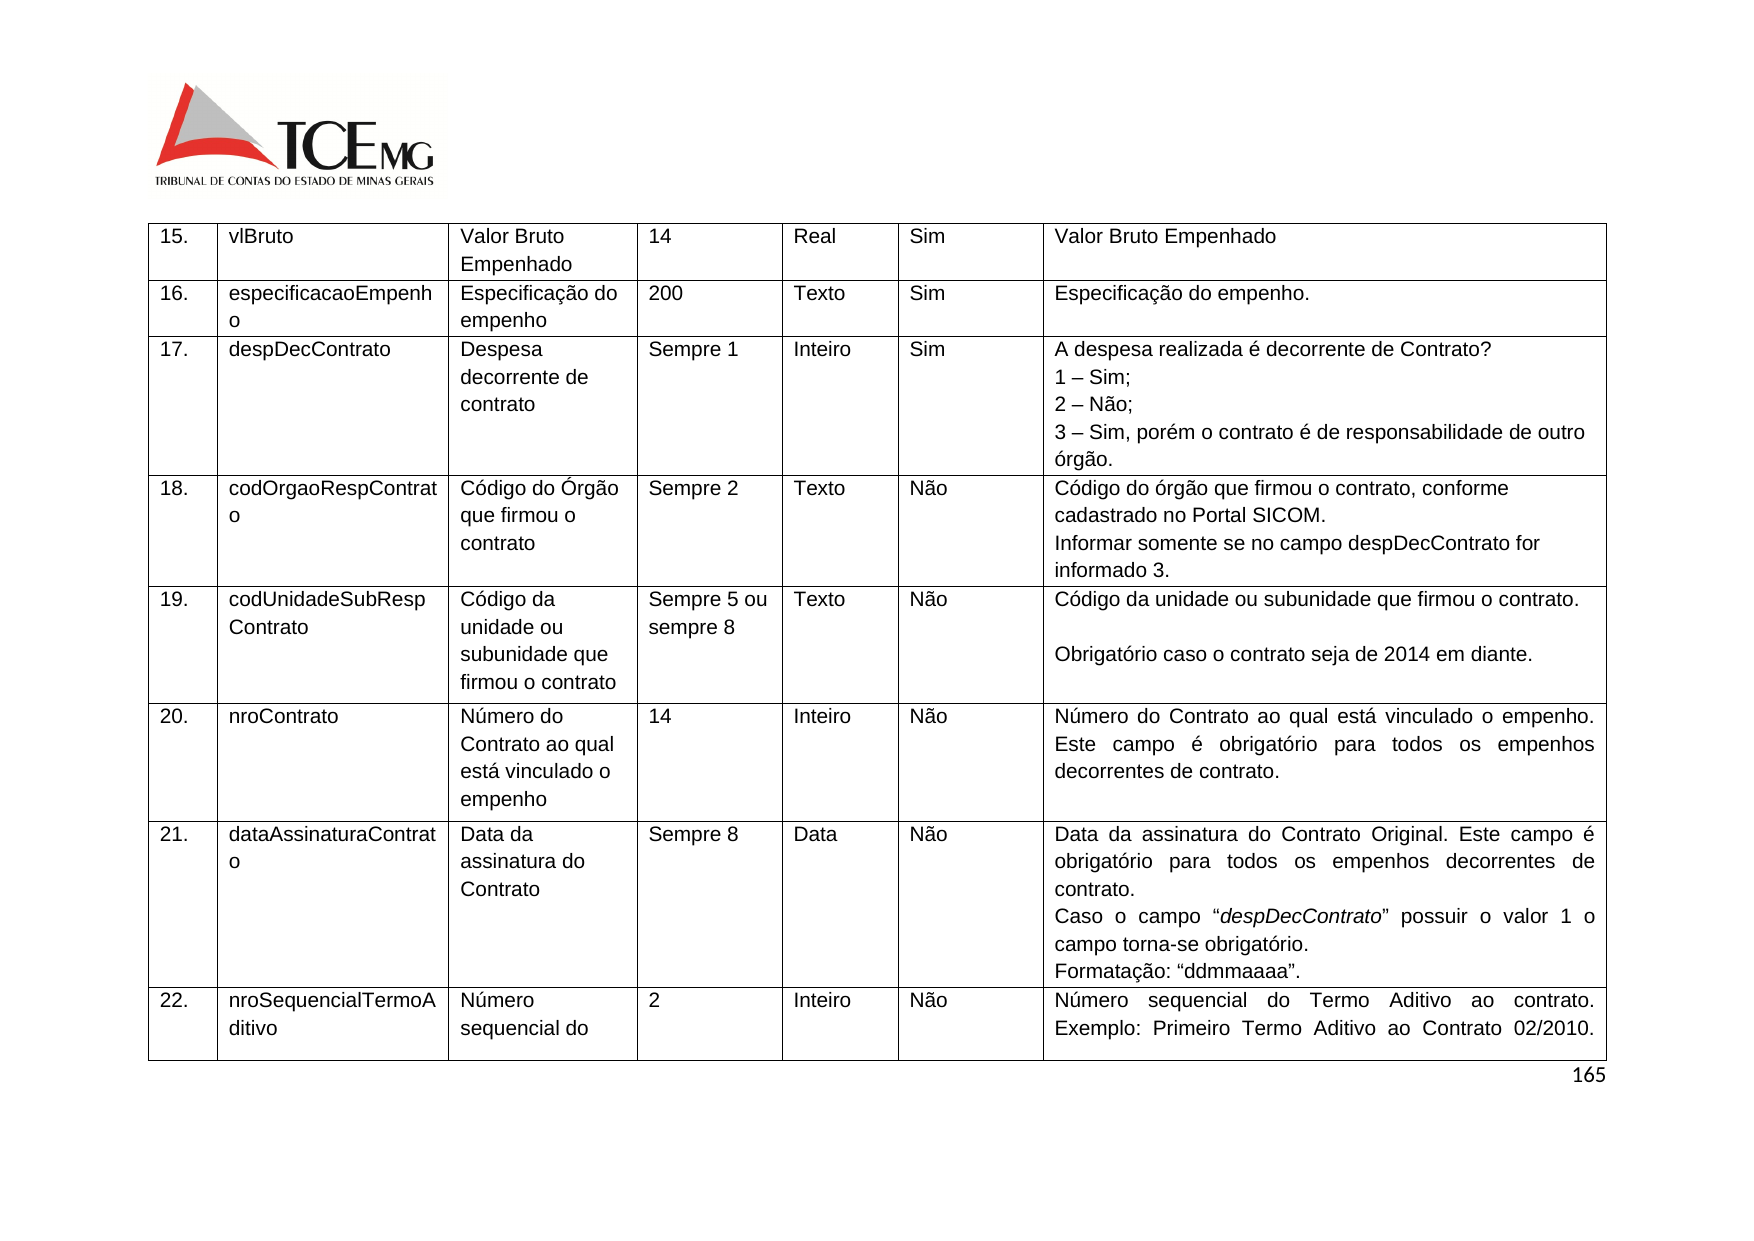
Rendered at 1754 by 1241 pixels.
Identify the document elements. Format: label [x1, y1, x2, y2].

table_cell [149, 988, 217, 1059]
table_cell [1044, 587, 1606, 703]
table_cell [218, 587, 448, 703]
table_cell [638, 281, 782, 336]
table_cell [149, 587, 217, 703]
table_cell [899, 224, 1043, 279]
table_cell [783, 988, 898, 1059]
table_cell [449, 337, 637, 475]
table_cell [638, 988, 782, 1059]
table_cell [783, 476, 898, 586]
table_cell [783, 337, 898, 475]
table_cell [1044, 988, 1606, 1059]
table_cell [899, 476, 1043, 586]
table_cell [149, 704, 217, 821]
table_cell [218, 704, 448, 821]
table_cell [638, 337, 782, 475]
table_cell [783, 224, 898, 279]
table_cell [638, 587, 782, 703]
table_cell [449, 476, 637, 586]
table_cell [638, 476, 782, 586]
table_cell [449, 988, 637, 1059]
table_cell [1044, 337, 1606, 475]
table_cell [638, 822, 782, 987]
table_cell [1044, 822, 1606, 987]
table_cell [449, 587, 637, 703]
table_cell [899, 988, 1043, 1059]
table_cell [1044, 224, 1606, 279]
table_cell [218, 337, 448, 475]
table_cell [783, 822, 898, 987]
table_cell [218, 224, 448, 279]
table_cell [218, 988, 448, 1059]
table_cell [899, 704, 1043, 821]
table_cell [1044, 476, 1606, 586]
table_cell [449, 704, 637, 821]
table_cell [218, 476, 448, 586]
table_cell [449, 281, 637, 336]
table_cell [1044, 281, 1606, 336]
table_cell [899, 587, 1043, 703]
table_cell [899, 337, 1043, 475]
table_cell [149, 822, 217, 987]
picture [147, 73, 448, 199]
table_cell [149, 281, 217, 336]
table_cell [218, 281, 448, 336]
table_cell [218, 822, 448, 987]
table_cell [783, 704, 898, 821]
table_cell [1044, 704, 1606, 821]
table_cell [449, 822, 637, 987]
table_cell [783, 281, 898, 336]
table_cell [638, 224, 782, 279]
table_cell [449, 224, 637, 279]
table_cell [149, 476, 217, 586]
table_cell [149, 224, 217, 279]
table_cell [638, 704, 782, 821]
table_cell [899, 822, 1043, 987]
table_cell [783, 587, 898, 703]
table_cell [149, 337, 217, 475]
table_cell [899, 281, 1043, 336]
